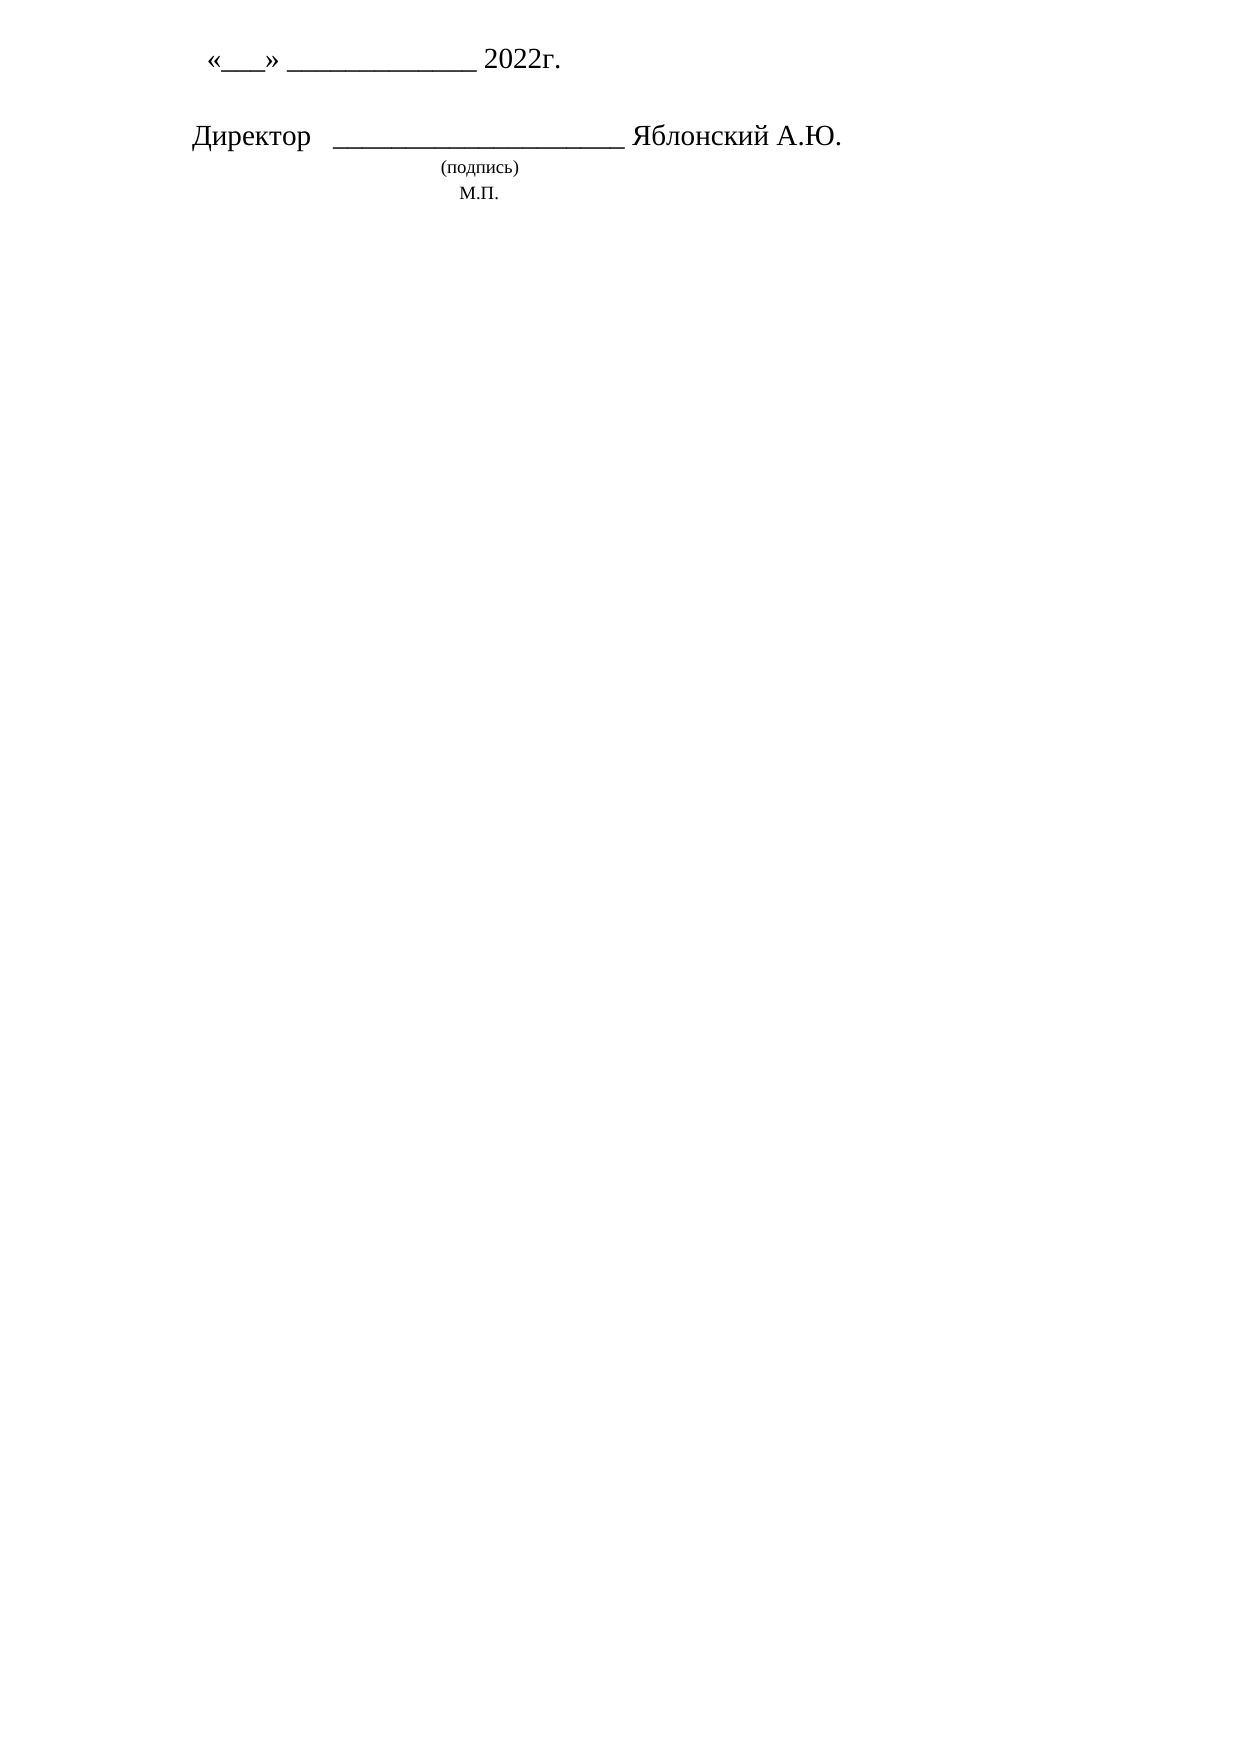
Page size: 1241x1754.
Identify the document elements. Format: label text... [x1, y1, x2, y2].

text «___» _____________ 2022г. [118, 41, 1211, 75]
text Директор ____________________ Яблонский А.Ю. [118, 118, 1211, 152]
text (подпись) [118, 156, 1211, 178]
text М.П. [118, 182, 1211, 203]
